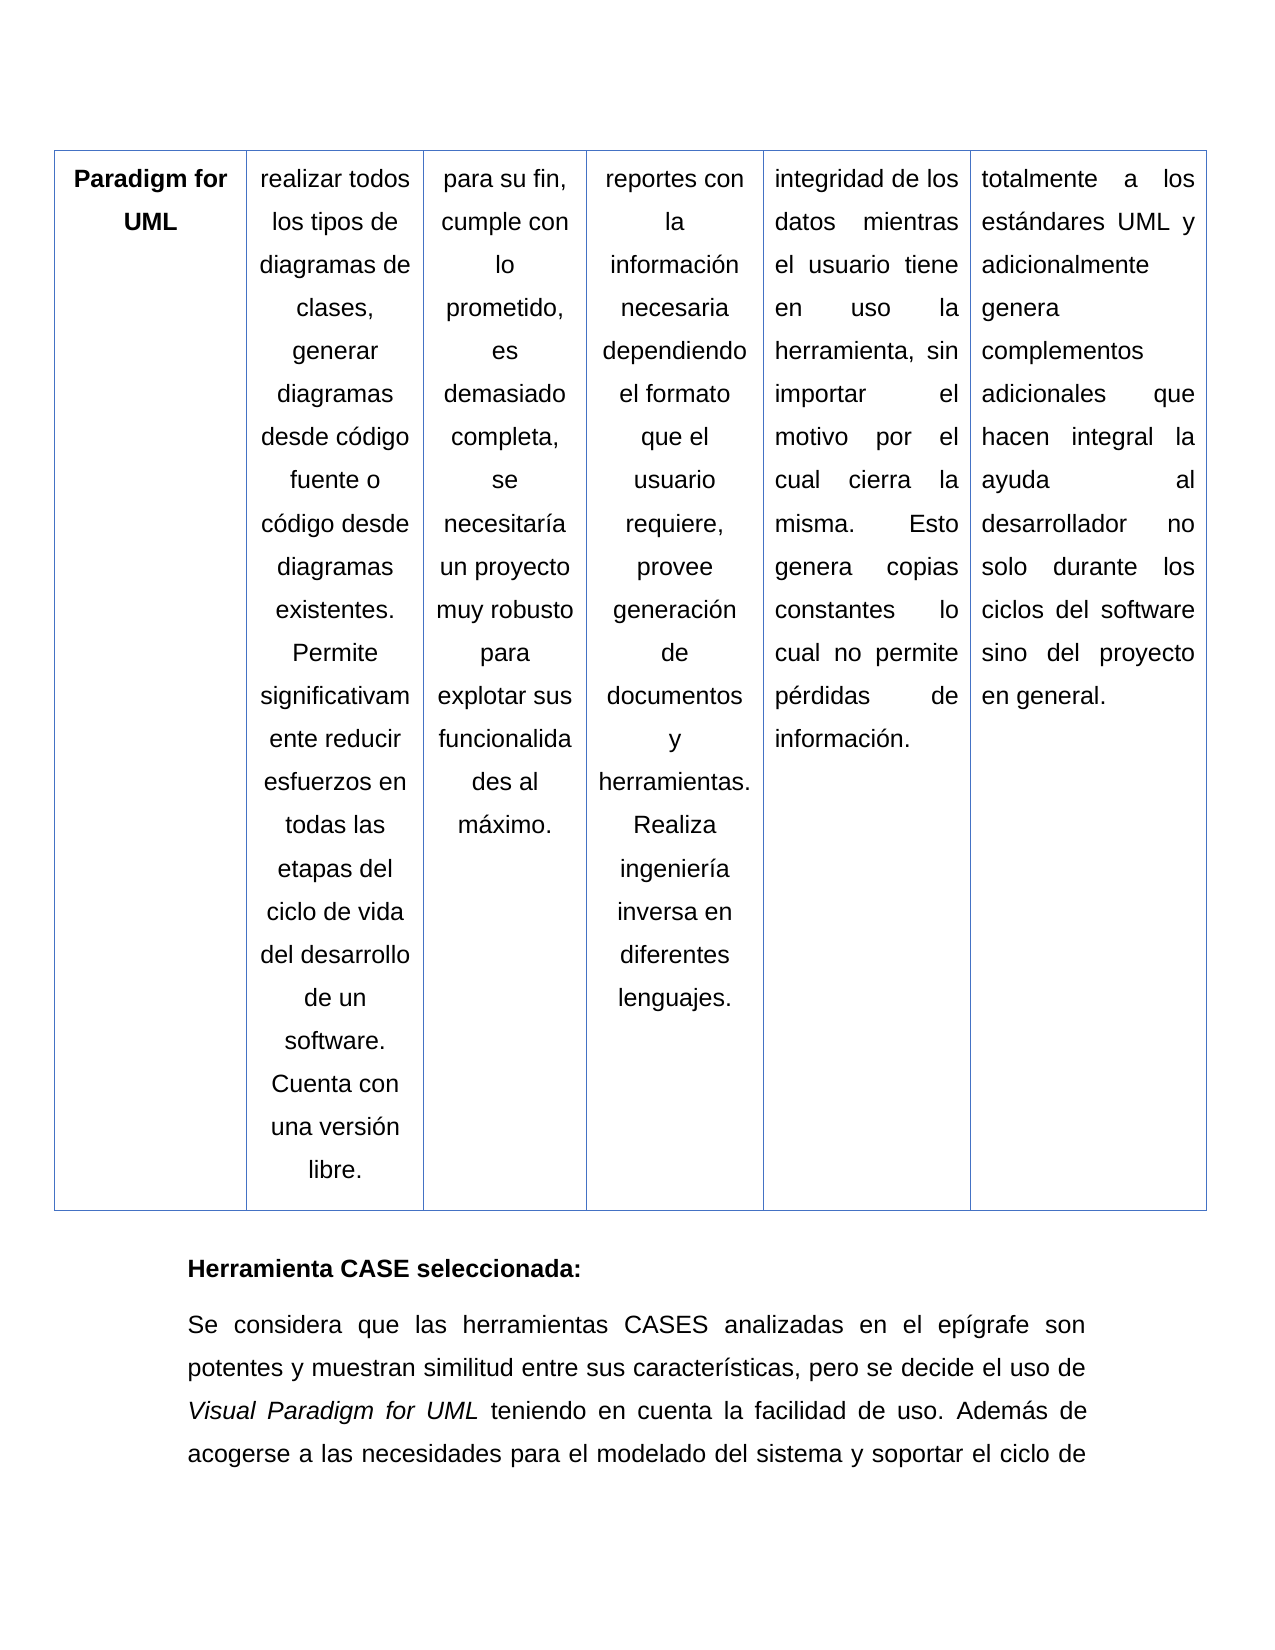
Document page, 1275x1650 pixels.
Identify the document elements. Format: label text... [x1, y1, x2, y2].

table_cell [424, 151, 586, 1210]
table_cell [764, 151, 970, 1210]
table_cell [247, 151, 423, 1210]
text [187, 1309, 1087, 1468]
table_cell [55, 151, 246, 1210]
text Herramienta CASE seleccionada: [187, 1254, 1087, 1283]
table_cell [587, 151, 763, 1210]
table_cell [971, 151, 1206, 1210]
